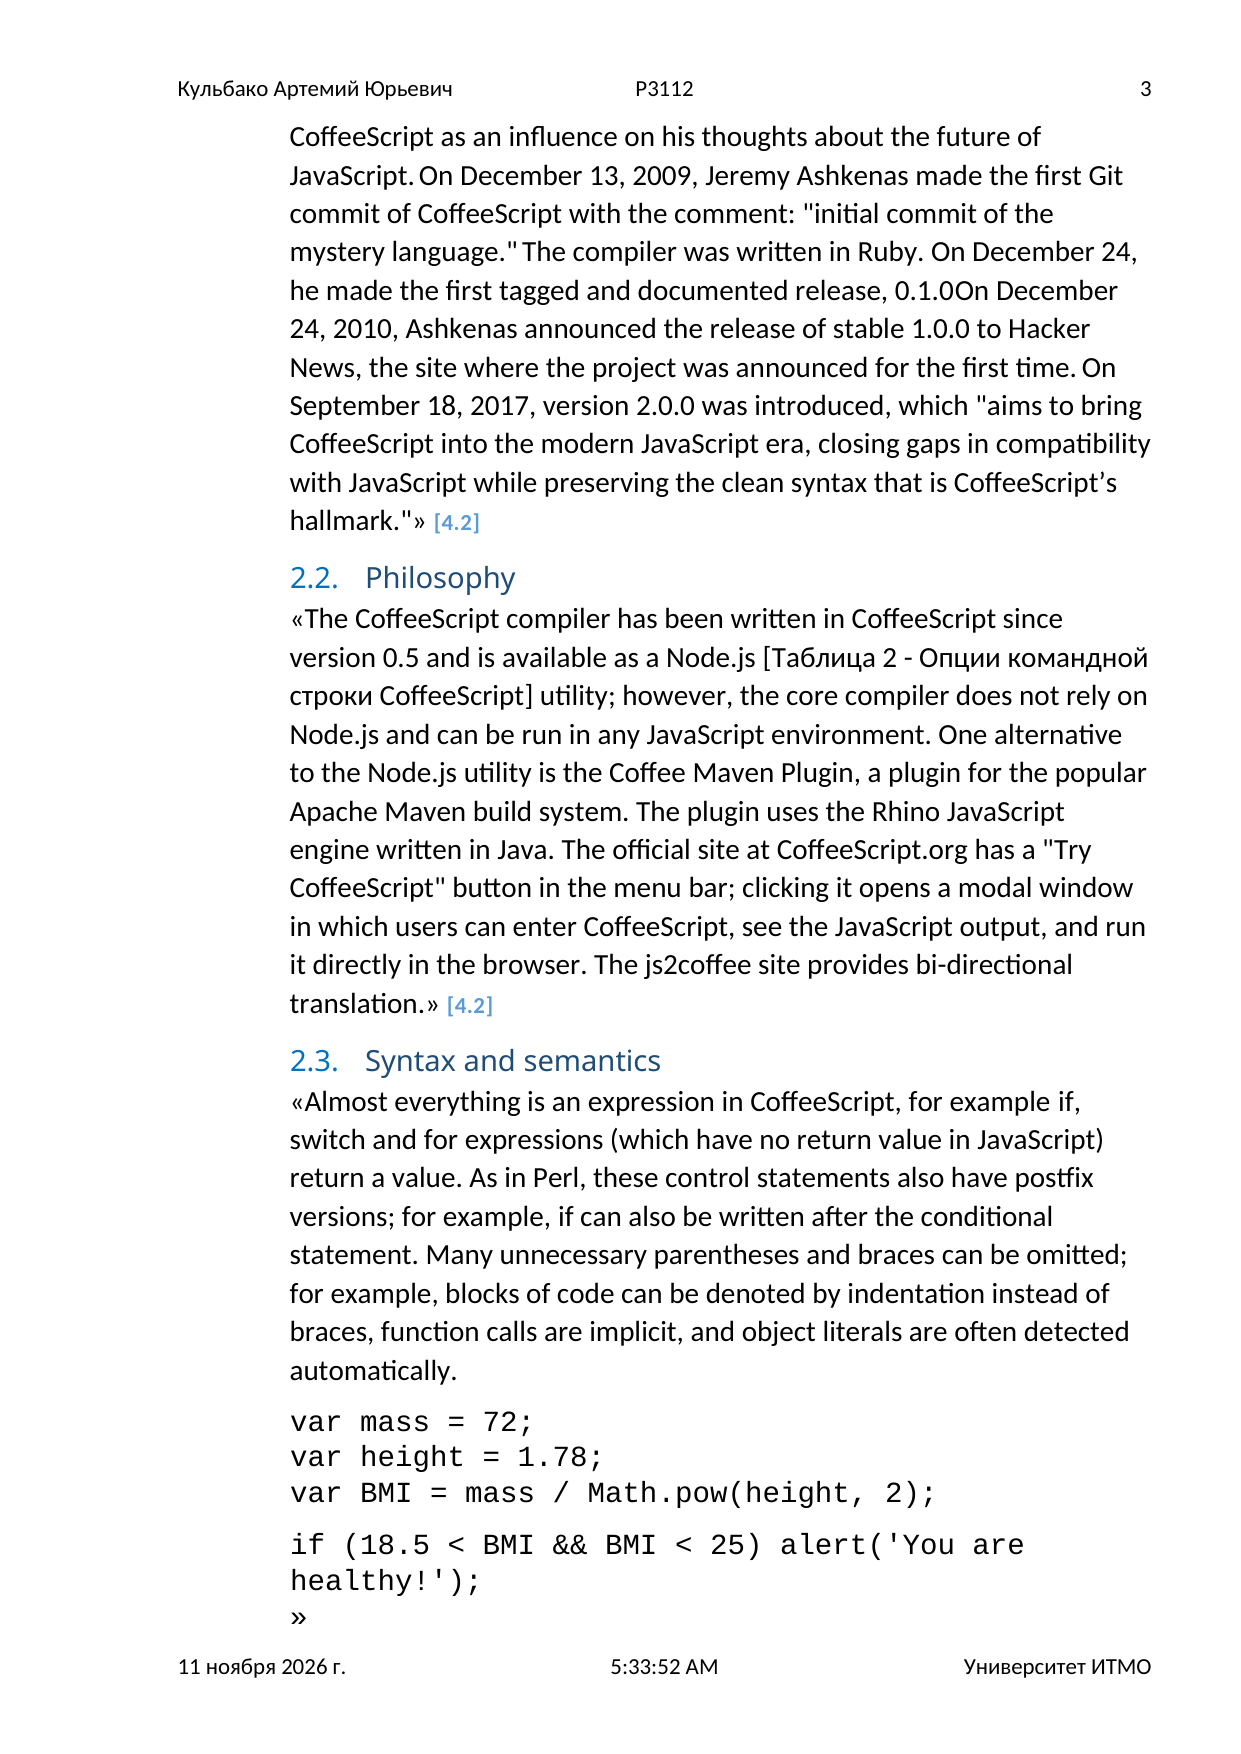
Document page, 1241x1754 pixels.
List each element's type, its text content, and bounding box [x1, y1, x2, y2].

text «The CoffeeScript compiler has been written in CoffeeScript since version 0.5 and is available as a Node.js [Таблица 2 - Опции командной строки CoffeeScript] utility; however, the core compiler does not rely on Node.js and can be run in any JavaScript environment. One alternative to the Node.js utility is the Coffee Maven Plugin, a plugin for the popular Apache Maven build system. The plugin uses the Rhino JavaScript engine written in Java. The official site at CoffeeScript.org has a "Try CoffeeScript" button in the menu bar; clicking it opens a modal window in which users can enter CoffeeScript, see the JavaScript output, and run it directly in the browser. The js2coffee site provides bi-directional translation.» [4.2] [289, 600, 1152, 1020]
subtitle Syntax and semantics [290, 1040, 1152, 1079]
subtitle Philosophy [290, 558, 1152, 597]
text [289, 118, 1152, 538]
text if (18.5 < BMI && BMI < 25) alert('You are healthy!'); [290, 1530, 1152, 1599]
text «Almost everything is an expression in CoffeeScript, for example if, switch and for expressions (which have no return value in JavaScript) return a value. As in Perl, these control statements also have postfix versions; for example, if can also be written after the conditional statement. Many unnecessary parentheses and braces can be omitted; for example, blocks of code can be denoted by indentation instead of braces, function calls are implicit, and object literals are often detected automatically. [289, 1083, 1152, 1387]
list var BMI = mass / Math.pow(height, 2); [290, 1478, 1152, 1511]
text » [290, 1602, 1152, 1635]
list var height = 1.78; [290, 1442, 1152, 1476]
list var mass = 72; [290, 1407, 1152, 1440]
